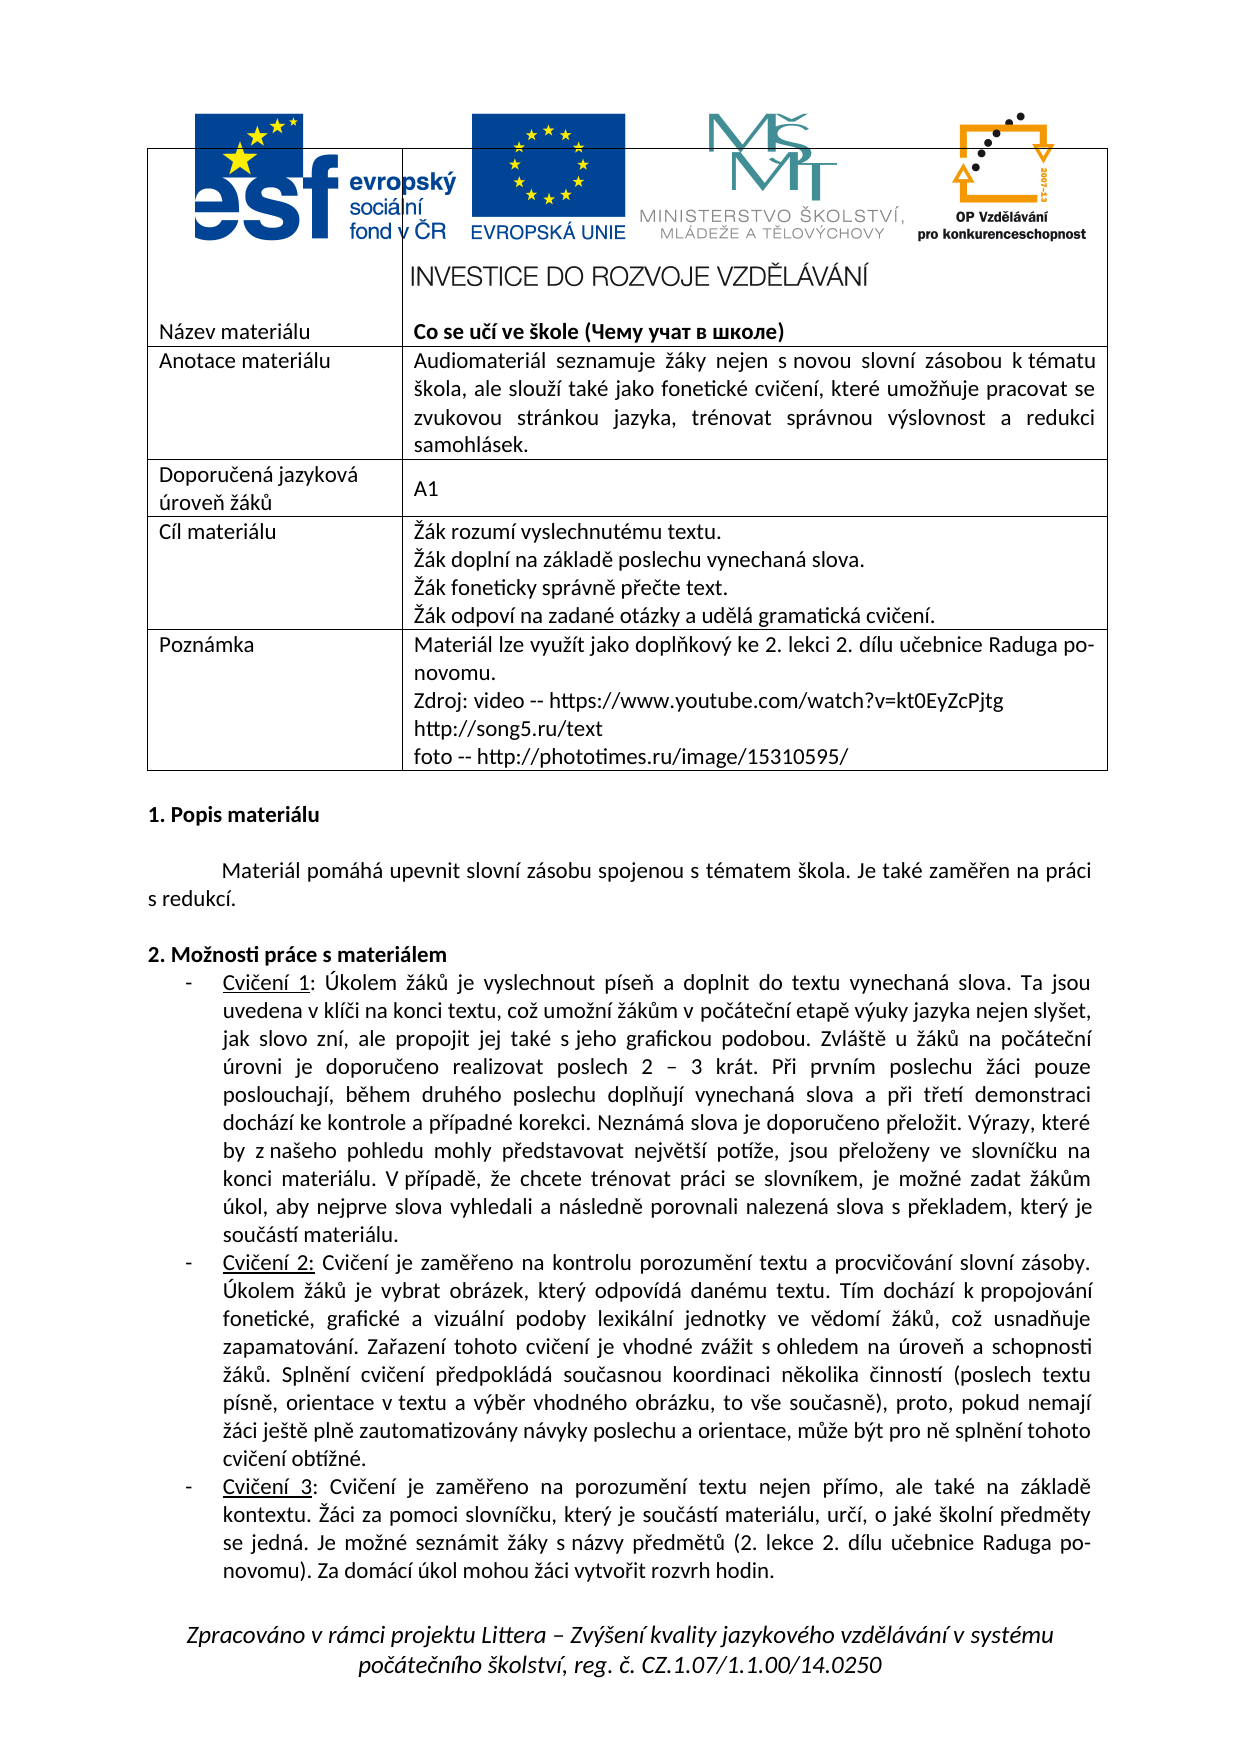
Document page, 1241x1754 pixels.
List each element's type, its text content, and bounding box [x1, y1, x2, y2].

text Materiál pomáhá upevnit slovní zásobu spojenou s tématem škola. Je také zaměřen na práci s redukcí. [148, 856, 1093, 912]
table_cell Doporučená jazyková úroveň žáků [148, 460, 402, 516]
table_cell Žák rozumí vyslechnutému textu. Žák doplní na základě poslechu vynechaná slova. Žák foneticky správně přečte text. Žák odpoví na zadané otázky a udělá gramatická cvičení. [403, 517, 1107, 629]
table_header Název materiálu [148, 149, 402, 346]
text 2. Možnosti práce s materiálem [148, 940, 1093, 968]
text 1. Popis materiálu [148, 800, 1093, 828]
list Cvičení 1: Úkolem žáků je vyslechnout píseň a doplnit do textu vynechaná slova. Ta jsou uvedena v klíči na konci textu, což umožní žákům v počáteční etapě výuky jazyka nejen slyšet, jak slovo zní, ale propojit jej také s jeho grafickou podobou. Zvláště u žáků na počáteční úrovni je doporučeno realizovat poslech 2 – 3 krát. Při prvním poslechu žáci pouze poslouchají, během druhého poslechu doplňují vynechaná slova a při třetí demonstraci dochází ke kontrole a případné korekci. Neznámá slova je doporučeno přeložit. Výrazy, které by z našeho pohledu mohly představovat největší potíže, jsou přeloženy ve slovníčku na konci materiálu. V případě, že chcete trénovat práci se slovníkem, je možné zadat žákům úkol, aby nejprve slova vyhledali a následně porovnali nalezená slova s překladem, který je součástí materiálu. [185, 968, 1093, 1248]
table_cell Materiál lze využít jako doplňkový ke 2. lekci 2. dílu učebnice Raduga po-novomu. Zdroj: video -- https://www.youtube.com/watch?v=kt0EyZcPjtg http://song5.ru/text foto -- http://phototimes.ru/image/15310595/ [403, 630, 1107, 770]
list Cvičení 3: Cvičení je zaměřeno na porozumění textu nejen přímo, ale také na základě kontextu. Žáci za pomoci slovníčku, který je součástí materiálu, určí, o jaké školní předměty se jedná. Je možné seznámit žáky s názvy předmětů (2. lekce 2. dílu učebnice Raduga po-novomu). Za domácí úkol mohou žáci vytvořit rozvrh hodin. [185, 1472, 1093, 1584]
table_cell Cíl materiálu [148, 517, 402, 629]
table_cell Poznámka [148, 630, 402, 770]
picture [147, 73, 1147, 318]
table_cell Audiomateriál seznamuje žáky nejen s novou slovní zásobou k tématu škola, ale slouží také jako fonetické cvičení, které umožňuje pracovat se zvukovou stránkou jazyka, trénovat správnou výslovnost a redukci samohlásek. [403, 347, 1107, 459]
table_cell A1 [403, 460, 1107, 516]
table_cell Anotace materiálu [148, 347, 402, 459]
table_header Co se učí ve škole (Чему учат в школе) [403, 149, 1107, 346]
list Cvičení 2: Cvičení je zaměřeno na kontrolu porozumění textu a procvičování slovní zásoby. Úkolem žáků je vybrat obrázek, který odpovídá danému textu. Tím dochází k propojování fonetické, grafické a vizuální podoby lexikální jednotky ve vědomí žáků, což usnadňuje zapamatování. Zařazení tohoto cvičení je vhodné zvážit s ohledem na úroveň a schopnosti žáků. Splnění cvičení předpokládá současnou koordinaci několika činností (poslech textu písně, orientace v textu a výběr vhodného obrázku, to vše současně), proto, pokud nemají žáci ještě plně zautomatizovány návyky poslechu a orientace, může být pro ně splnění tohoto cvičení obtížné. [185, 1248, 1093, 1472]
